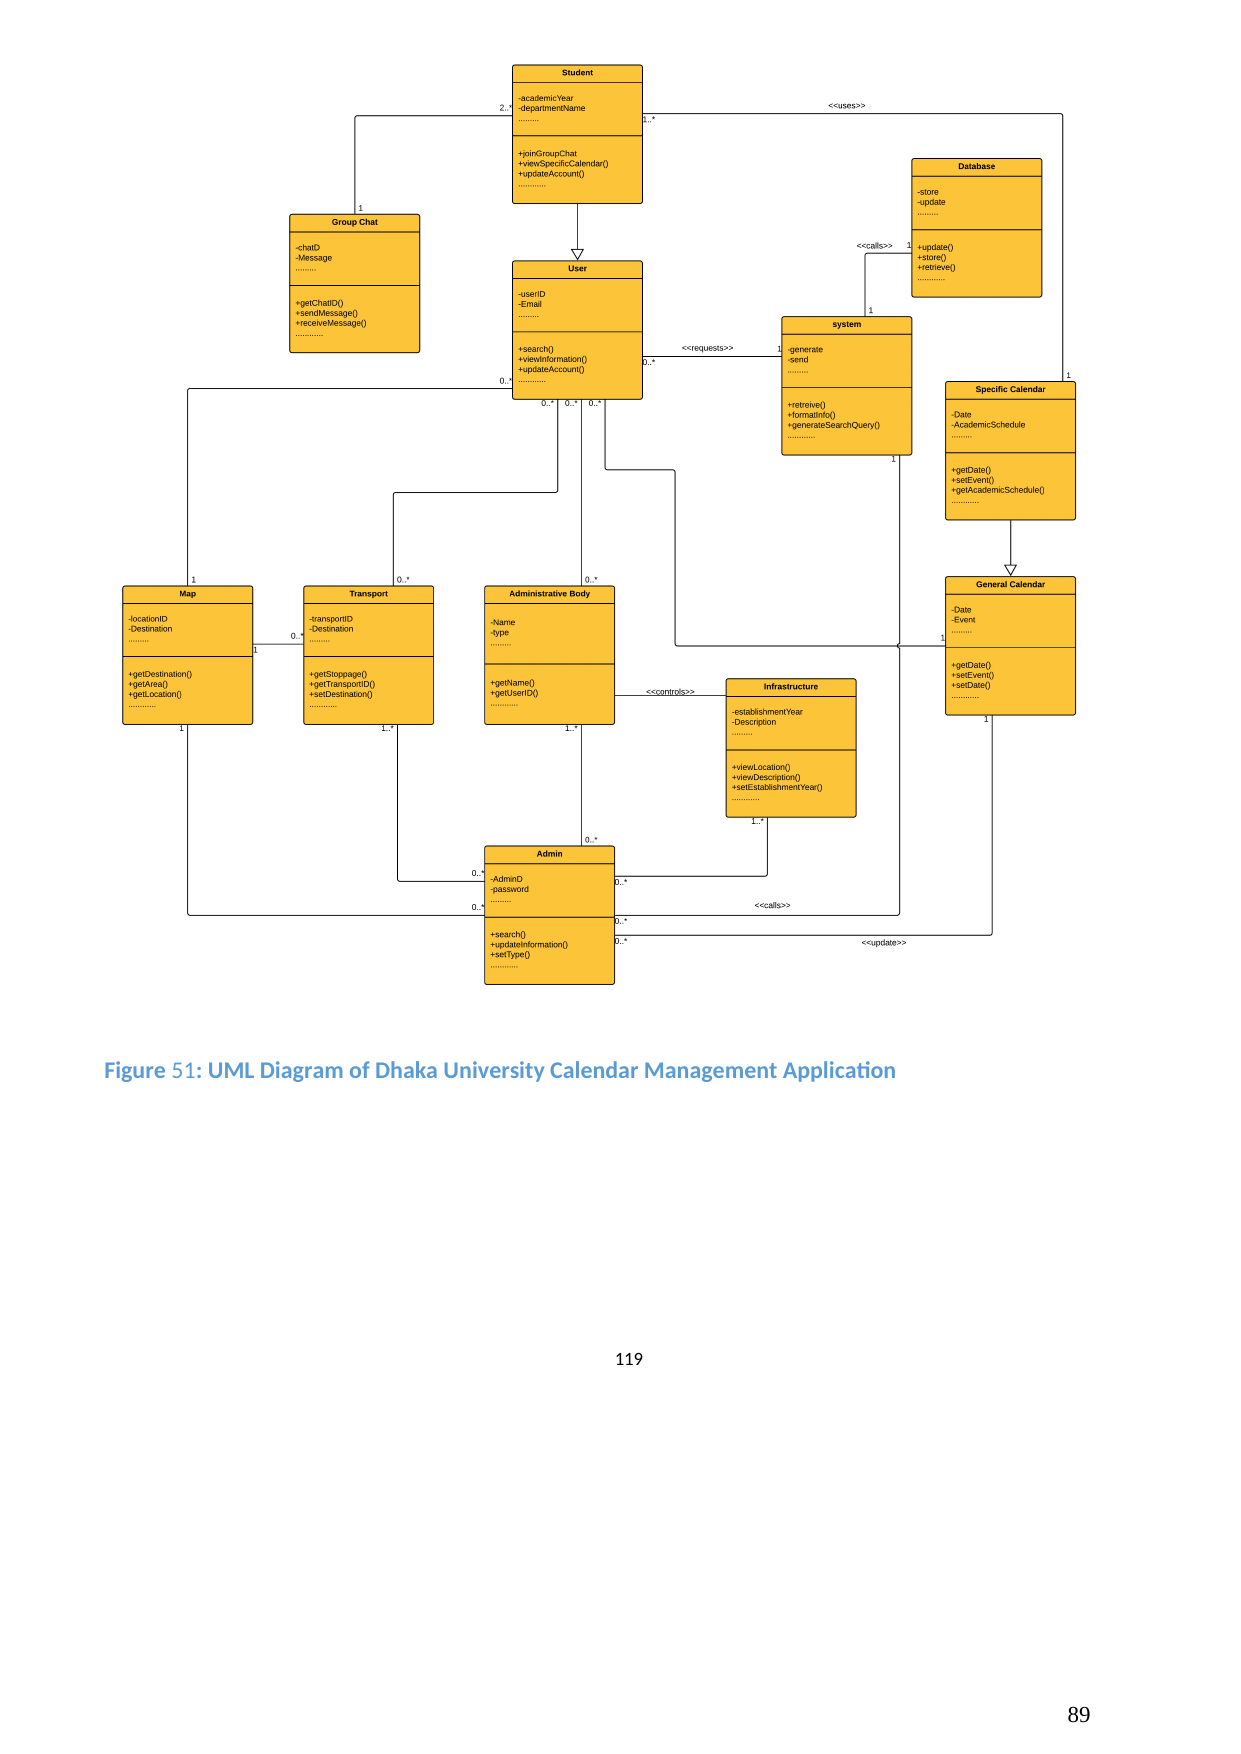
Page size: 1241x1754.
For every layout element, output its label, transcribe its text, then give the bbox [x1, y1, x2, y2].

picture [104, 46, 1094, 1003]
text Figure 51: UML Diagram of Dhaka University Calendar Management Application [104, 1055, 1090, 1084]
text 119 [614, 1347, 1090, 1370]
